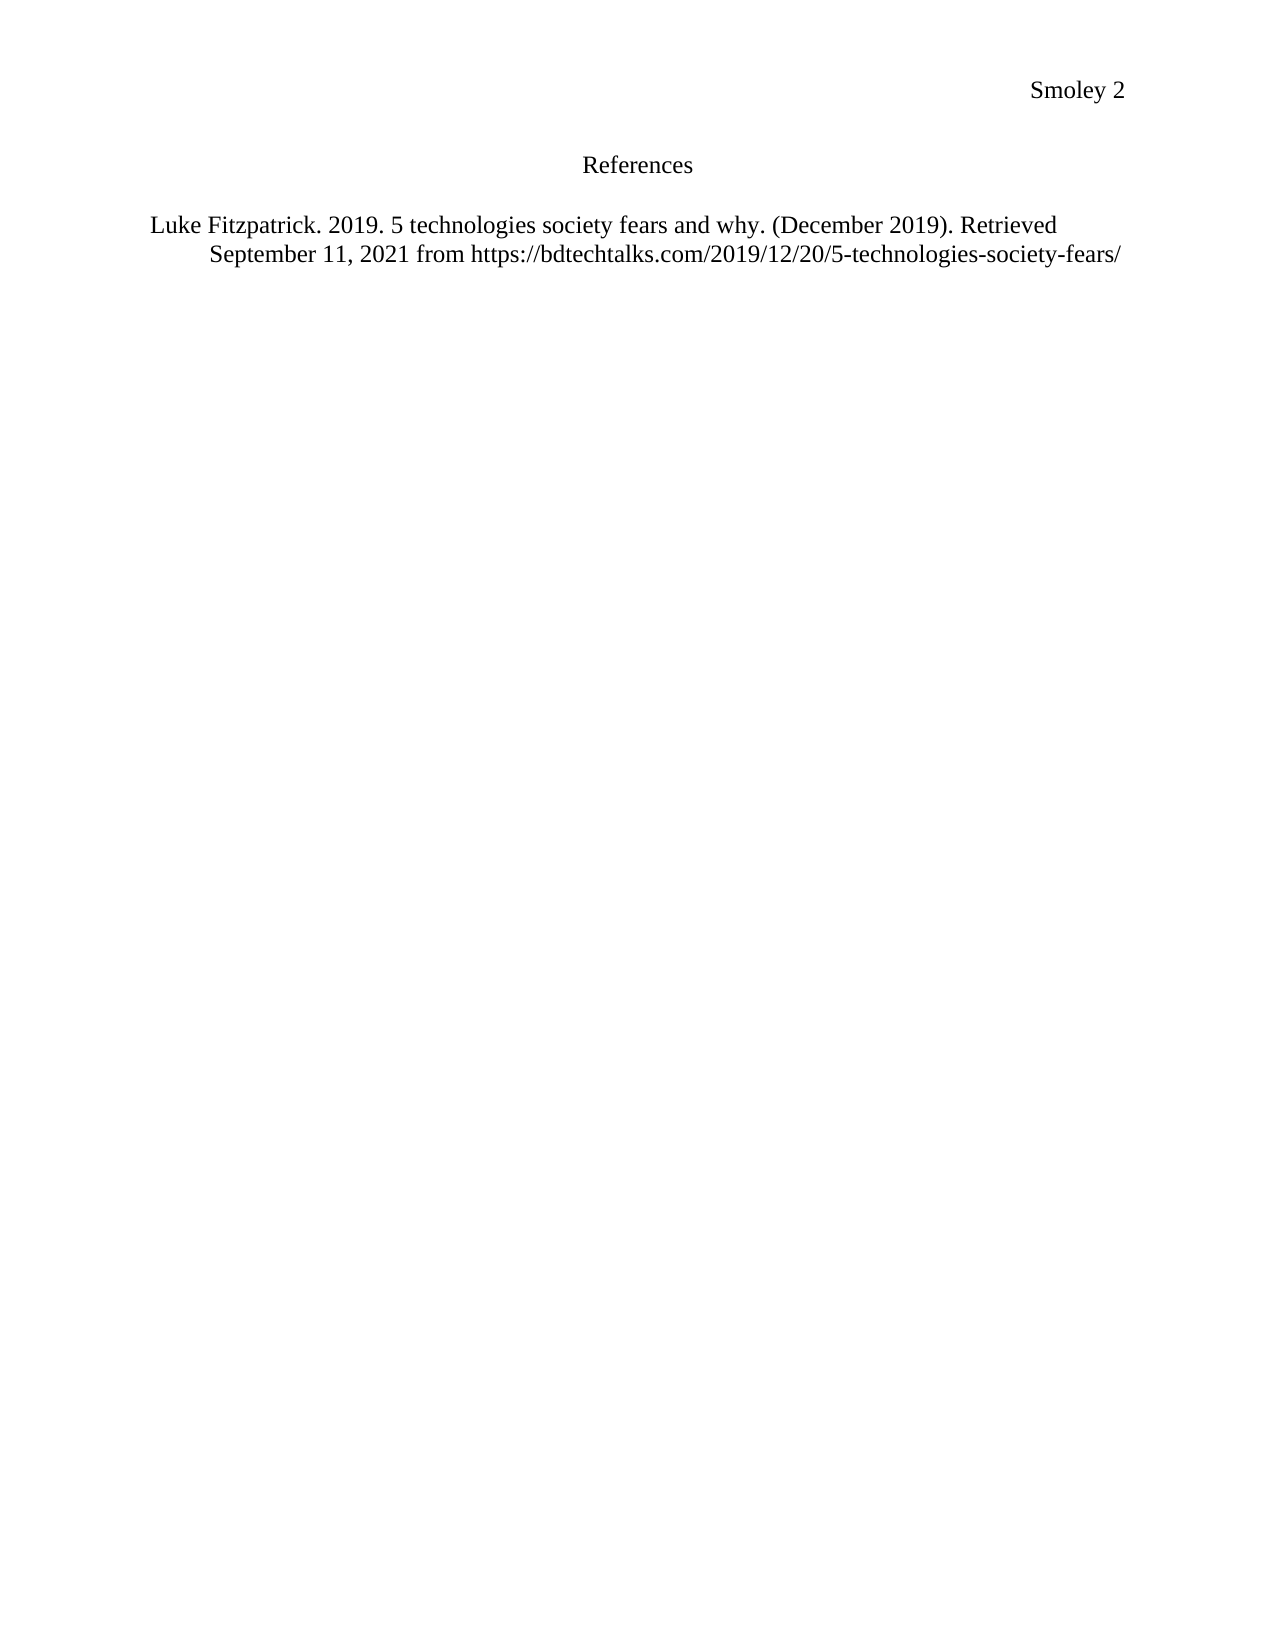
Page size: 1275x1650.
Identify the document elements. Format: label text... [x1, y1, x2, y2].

text References [150, 150, 1125, 179]
text Luke Fitzpatrick. 2019. 5 technologies society fears and why. (December 2019). Retrieved September 11, 2021 from https://bdtechtalks.com/2019/12/20/5-technologies-society-fears/ [150, 210, 1125, 268]
